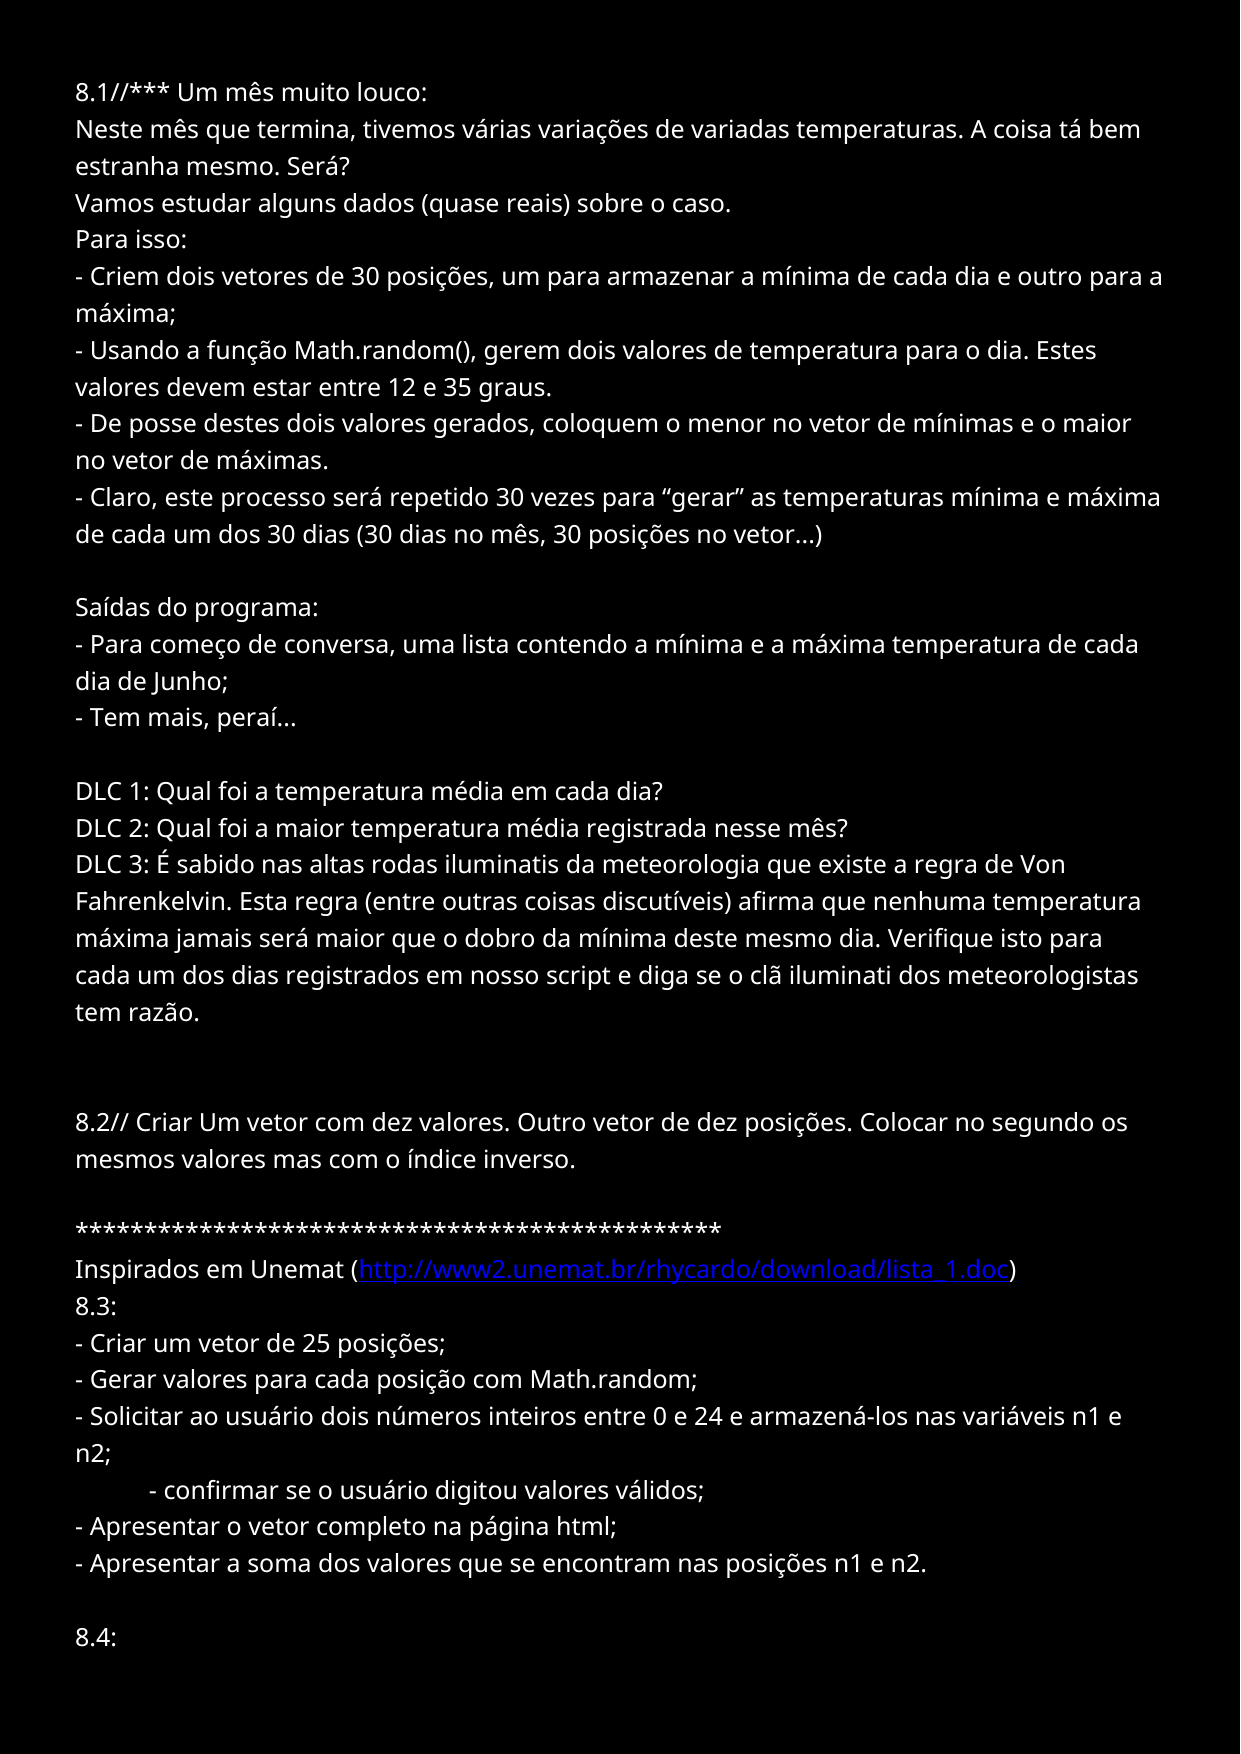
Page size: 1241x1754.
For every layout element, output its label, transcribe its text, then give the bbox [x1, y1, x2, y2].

text Vamos estudar alguns dados (quase reais) sobre o caso. [75, 185, 1165, 219]
text 8.3: [75, 1288, 1165, 1322]
text - Tem mais, peraí... [75, 700, 1165, 734]
text - Criem dois vetores de 30 posições, um para armazenar a mínima de cada dia e outro para a máxima; [75, 259, 1165, 330]
text - Solicitar ao usuário dois números inteiros entre 0 e 24 e armazená-los nas variáveis n1 e n2; [75, 1399, 1165, 1469]
text - confirmar se o usuário digitou valores válidos; [75, 1472, 1165, 1506]
text DLC 2: Qual foi a maior temperatura média registrada nesse mês? [75, 810, 1165, 844]
text 8.2// Criar Um vetor com dez valores. Outro vetor de dez posições. Colocar no segundo os mesmos valores mas com o índice inverso. [75, 1104, 1165, 1175]
text Inspirados em Unemat (http://www2.unemat.br/rhycardo/download/lista_1.doc) [75, 1252, 1165, 1286]
text Neste mês que termina, tivemos várias variações de variadas temperaturas. A coisa tá bem estranha mesmo. Será? [75, 112, 1165, 183]
text - Claro, este processo será repetido 30 vezes para “gerar” as temperaturas mínima e máxima de cada um dos 30 dias (30 dias no mês, 30 posições no vetor...) [75, 479, 1165, 550]
text DLC 1: Qual foi a temperatura média em cada dia? [75, 774, 1165, 808]
text 8.4: [75, 1619, 1165, 1653]
text - Gerar valores para cada posição com Math.random; [75, 1362, 1165, 1396]
text DLC 3: É sabido nas altas rodas iluminatis da meteorologia que existe a regra de Von Fahrenkelvin. Esta regra (entre outras coisas discutíveis) afirma que nenhuma temperatura máxima jamais será maior que o dobro da mínima deste mesmo dia. Verifique isto para cada um dos dias registrados em nosso script e diga se o clã iluminati dos meteorologistas tem razão. [75, 847, 1165, 1028]
text - De posse destes dois valores gerados, coloquem o menor no vetor de mínimas e o maior no vetor de máximas. [75, 406, 1165, 477]
text 8.1//*** Um mês muito louco: [75, 75, 1165, 109]
text *********************************************** [75, 1215, 1165, 1249]
text - Apresentar a soma dos valores que se encontram nas posições n1 e n2. [75, 1546, 1165, 1580]
text Saídas do programa: [75, 590, 1165, 624]
text - Apresentar o vetor completo na página html; [75, 1509, 1165, 1543]
text - Para começo de conversa, uma lista contendo a mínima e a máxima temperatura de cada dia de Junho; [75, 627, 1165, 697]
text - Criar um vetor de 25 posições; [75, 1325, 1165, 1359]
text - Usando a função Math.random(), gerem dois valores de temperatura para o dia. Estes valores devem estar entre 12 e 35 graus. [75, 332, 1165, 403]
text Para isso: [75, 222, 1165, 256]
